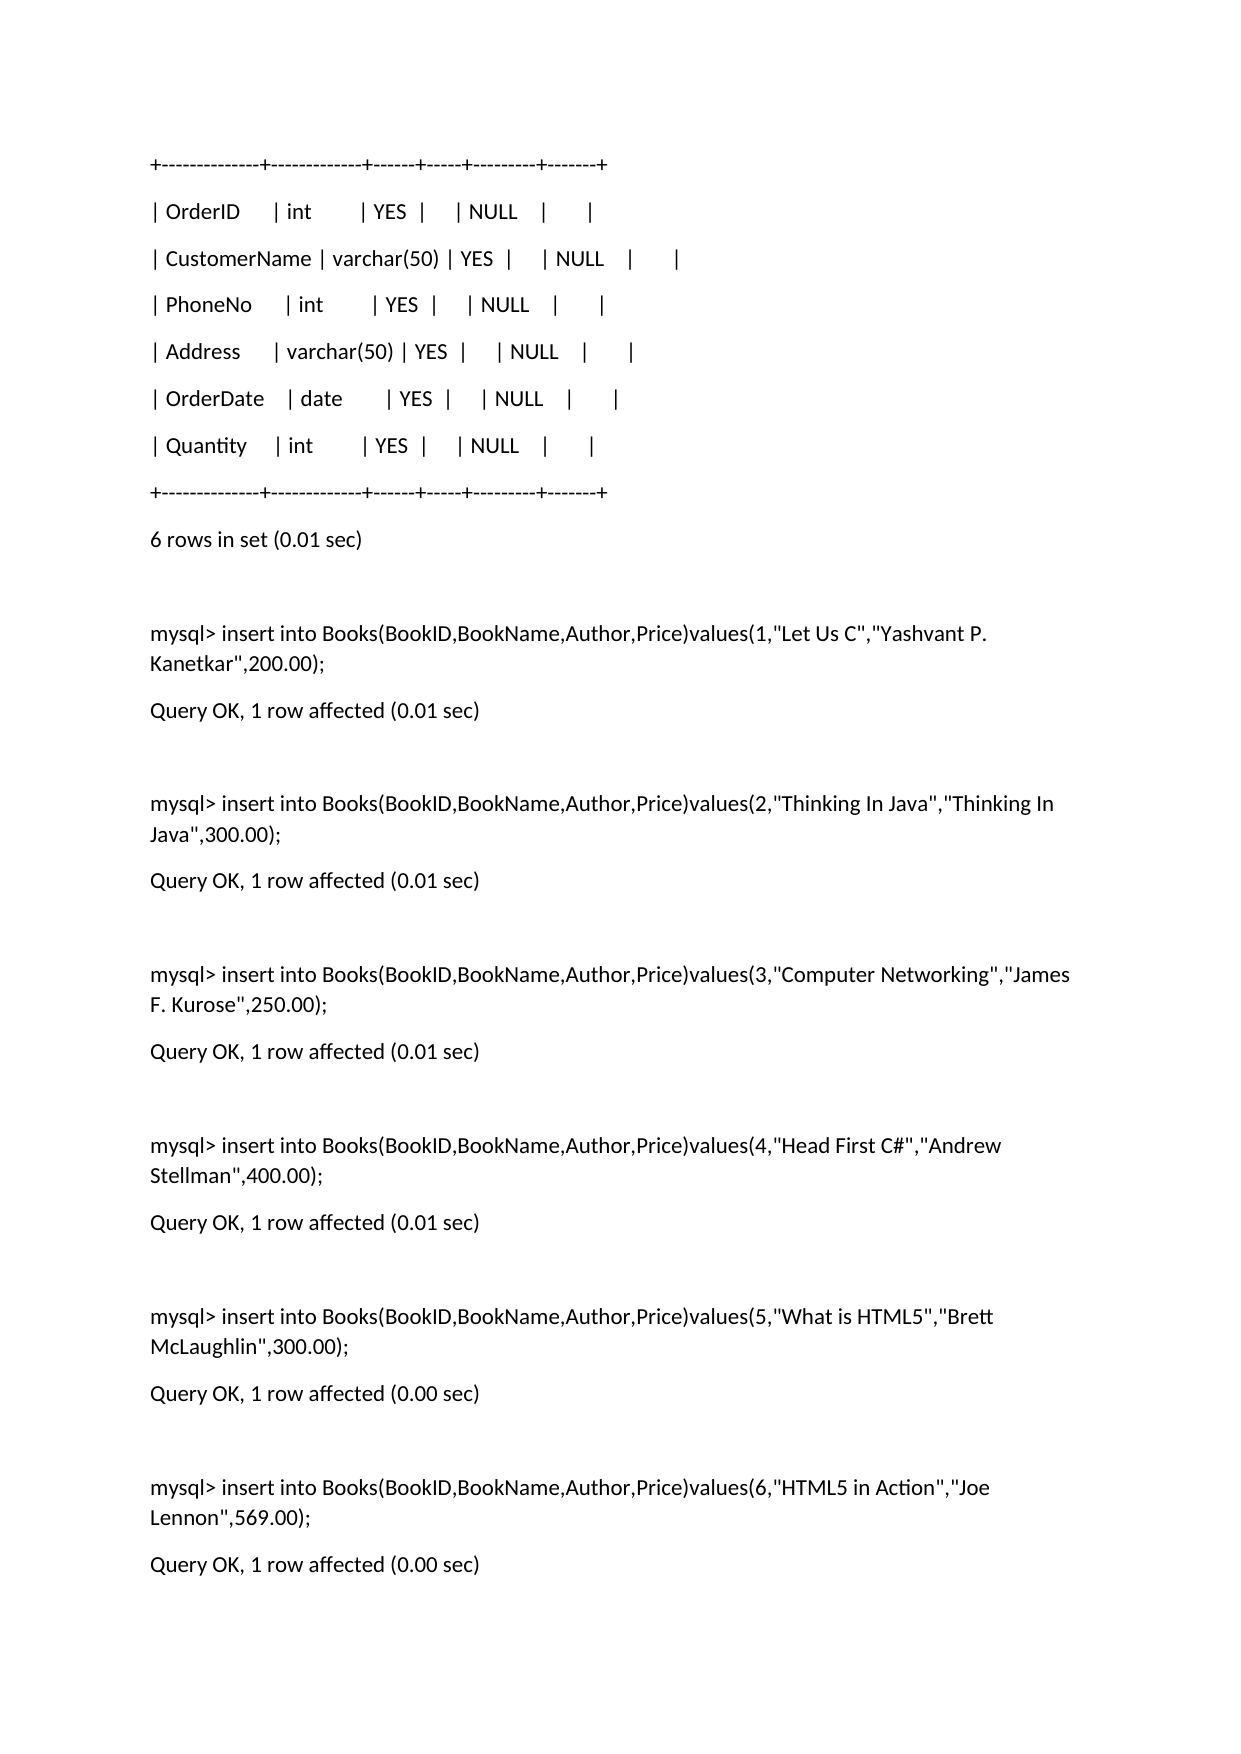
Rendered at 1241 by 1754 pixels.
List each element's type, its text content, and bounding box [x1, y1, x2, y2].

text Query OK, 1 row affected (0.01 sec) [150, 1037, 1090, 1066]
text mysql> insert into Books(BookID,BookName,Author,Price)values(2,"Thinking In Java","Thinking In Java",300.00); [150, 789, 1090, 848]
text Query OK, 1 row affected (0.01 sec) [150, 867, 1090, 895]
text | PhoneNo | int | YES | | NULL | | [150, 291, 1090, 319]
text | OrderDate | date | YES | | NULL | | [150, 384, 1090, 412]
text | OrderID | int | YES | | NULL | | [150, 197, 1090, 225]
text Query OK, 1 row affected (0.01 sec) [150, 1208, 1090, 1236]
text mysql> insert into Books(BookID,BookName,Author,Price)values(4,"Head First C#","Andrew Stellman",400.00); [150, 1131, 1090, 1189]
text | Address | varchar(50) | YES | | NULL | | [150, 337, 1090, 366]
text Query OK, 1 row affected (0.00 sec) [150, 1550, 1090, 1578]
text Query OK, 1 row affected (0.01 sec) [150, 696, 1090, 724]
text mysql> insert into Books(BookID,BookName,Author,Price)values(3,"Computer Networking","James F. Kurose",250.00); [150, 960, 1090, 1019]
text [150, 150, 1090, 178]
text mysql> insert into Books(BookID,BookName,Author,Price)values(6,"HTML5 in Action","Joe Lennon",569.00); [150, 1473, 1090, 1531]
text | Quantity | int | YES | | NULL | | [150, 431, 1090, 459]
text mysql> insert into Books(BookID,BookName,Author,Price)values(1,"Let Us C","Yashvant P. Kanetkar",200.00); [150, 619, 1090, 677]
text | CustomerName | varchar(50) | YES | | NULL | | [150, 244, 1090, 272]
text +--------------+-------------+------+-----+---------+-------+ [150, 478, 1090, 506]
text 6 rows in set (0.01 sec) [150, 525, 1090, 553]
text mysql> insert into Books(BookID,BookName,Author,Price)values(5,"What is HTML5","Brett McLaughlin",300.00); [150, 1302, 1090, 1360]
text Query OK, 1 row affected (0.00 sec) [150, 1379, 1090, 1407]
